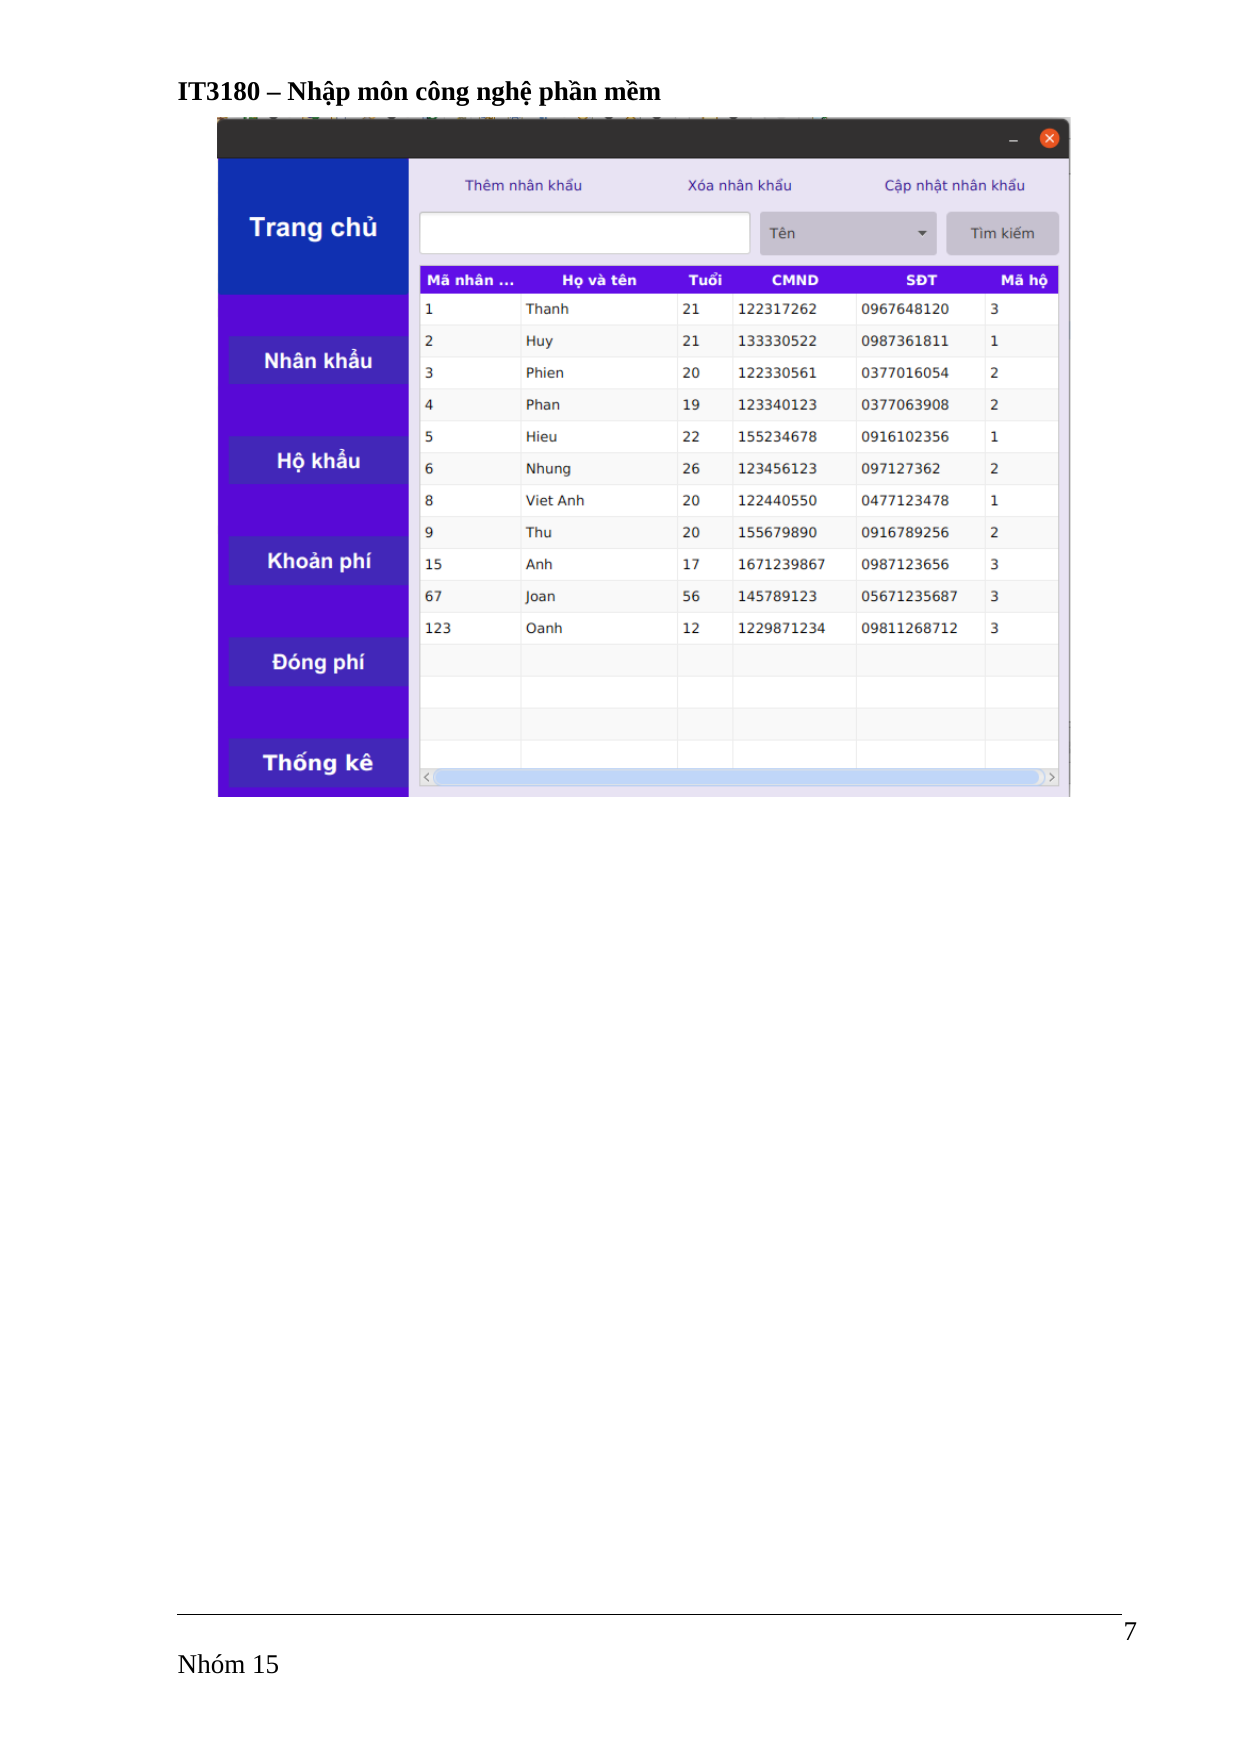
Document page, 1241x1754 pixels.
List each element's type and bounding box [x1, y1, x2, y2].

picture [217, 117, 1071, 797]
